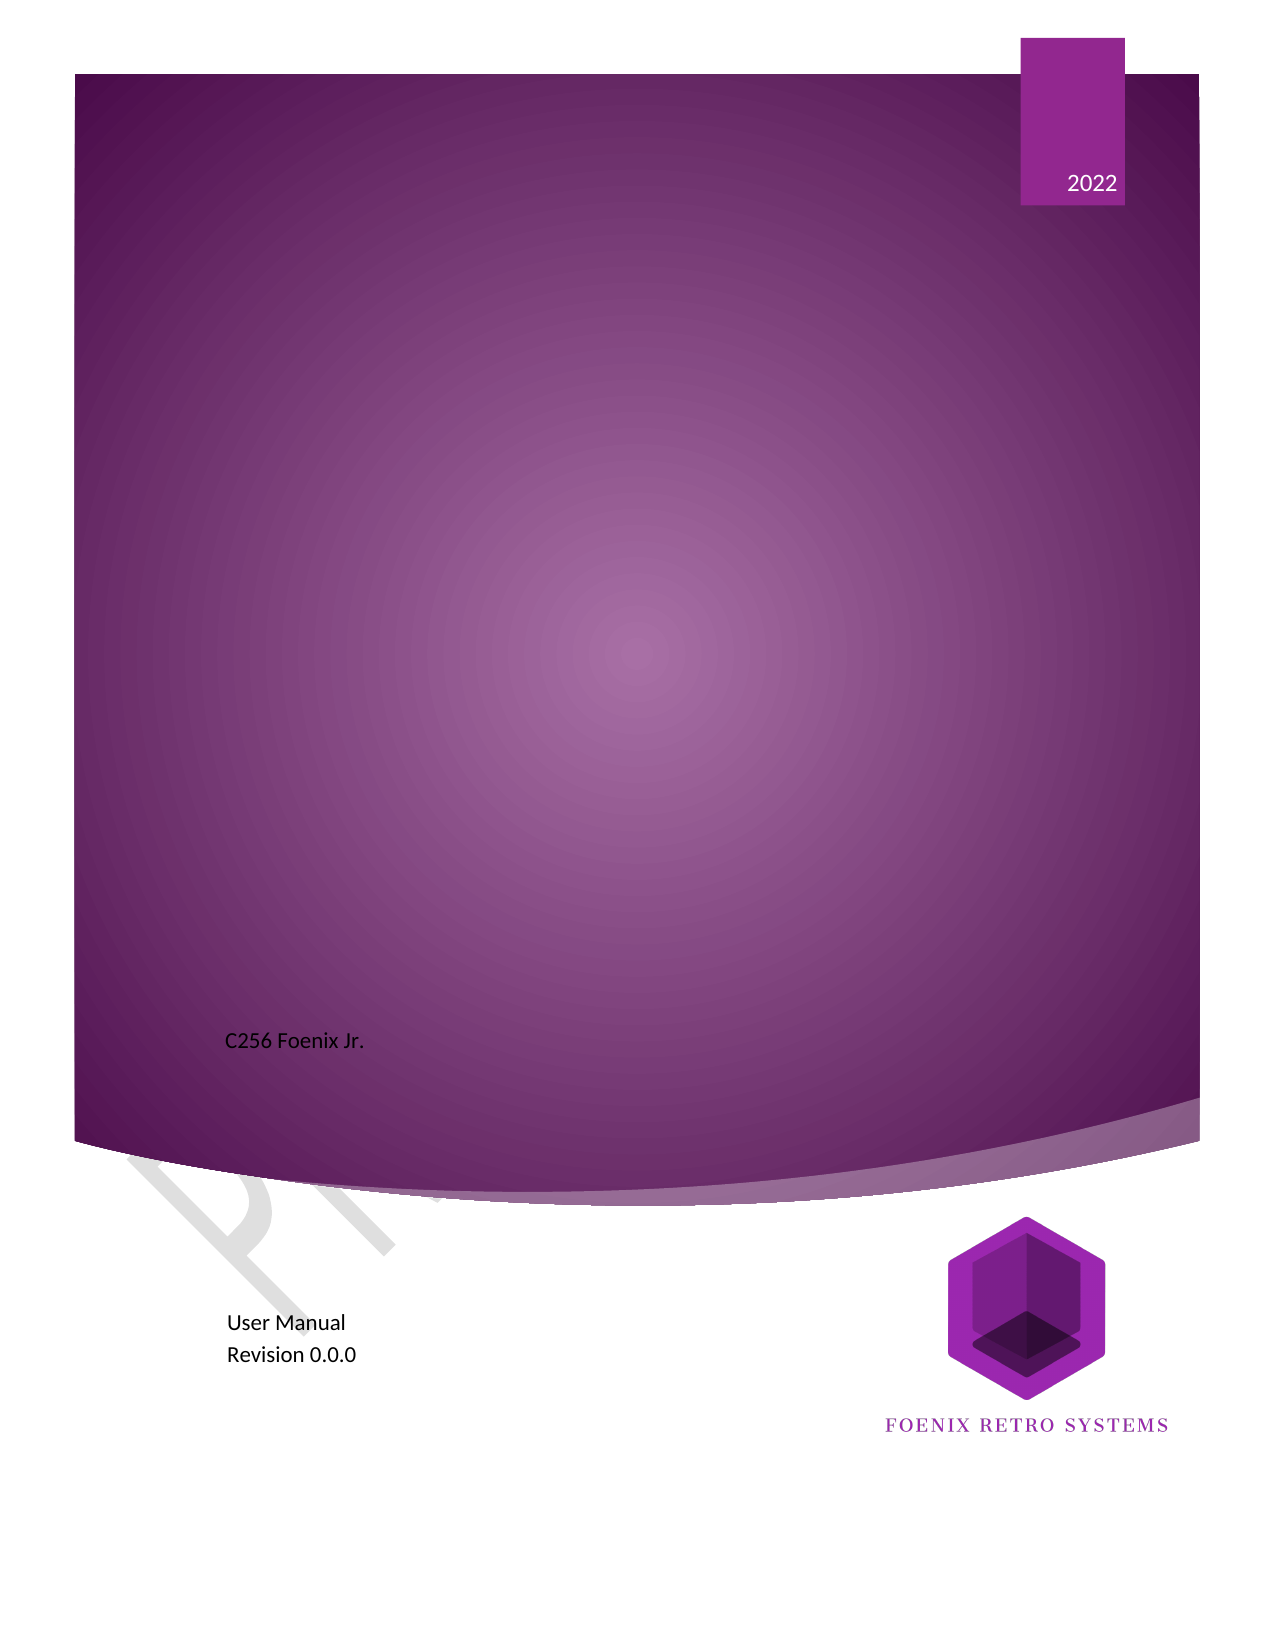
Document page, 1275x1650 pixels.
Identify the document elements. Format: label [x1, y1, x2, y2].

picture [875, 1207, 1170, 1437]
